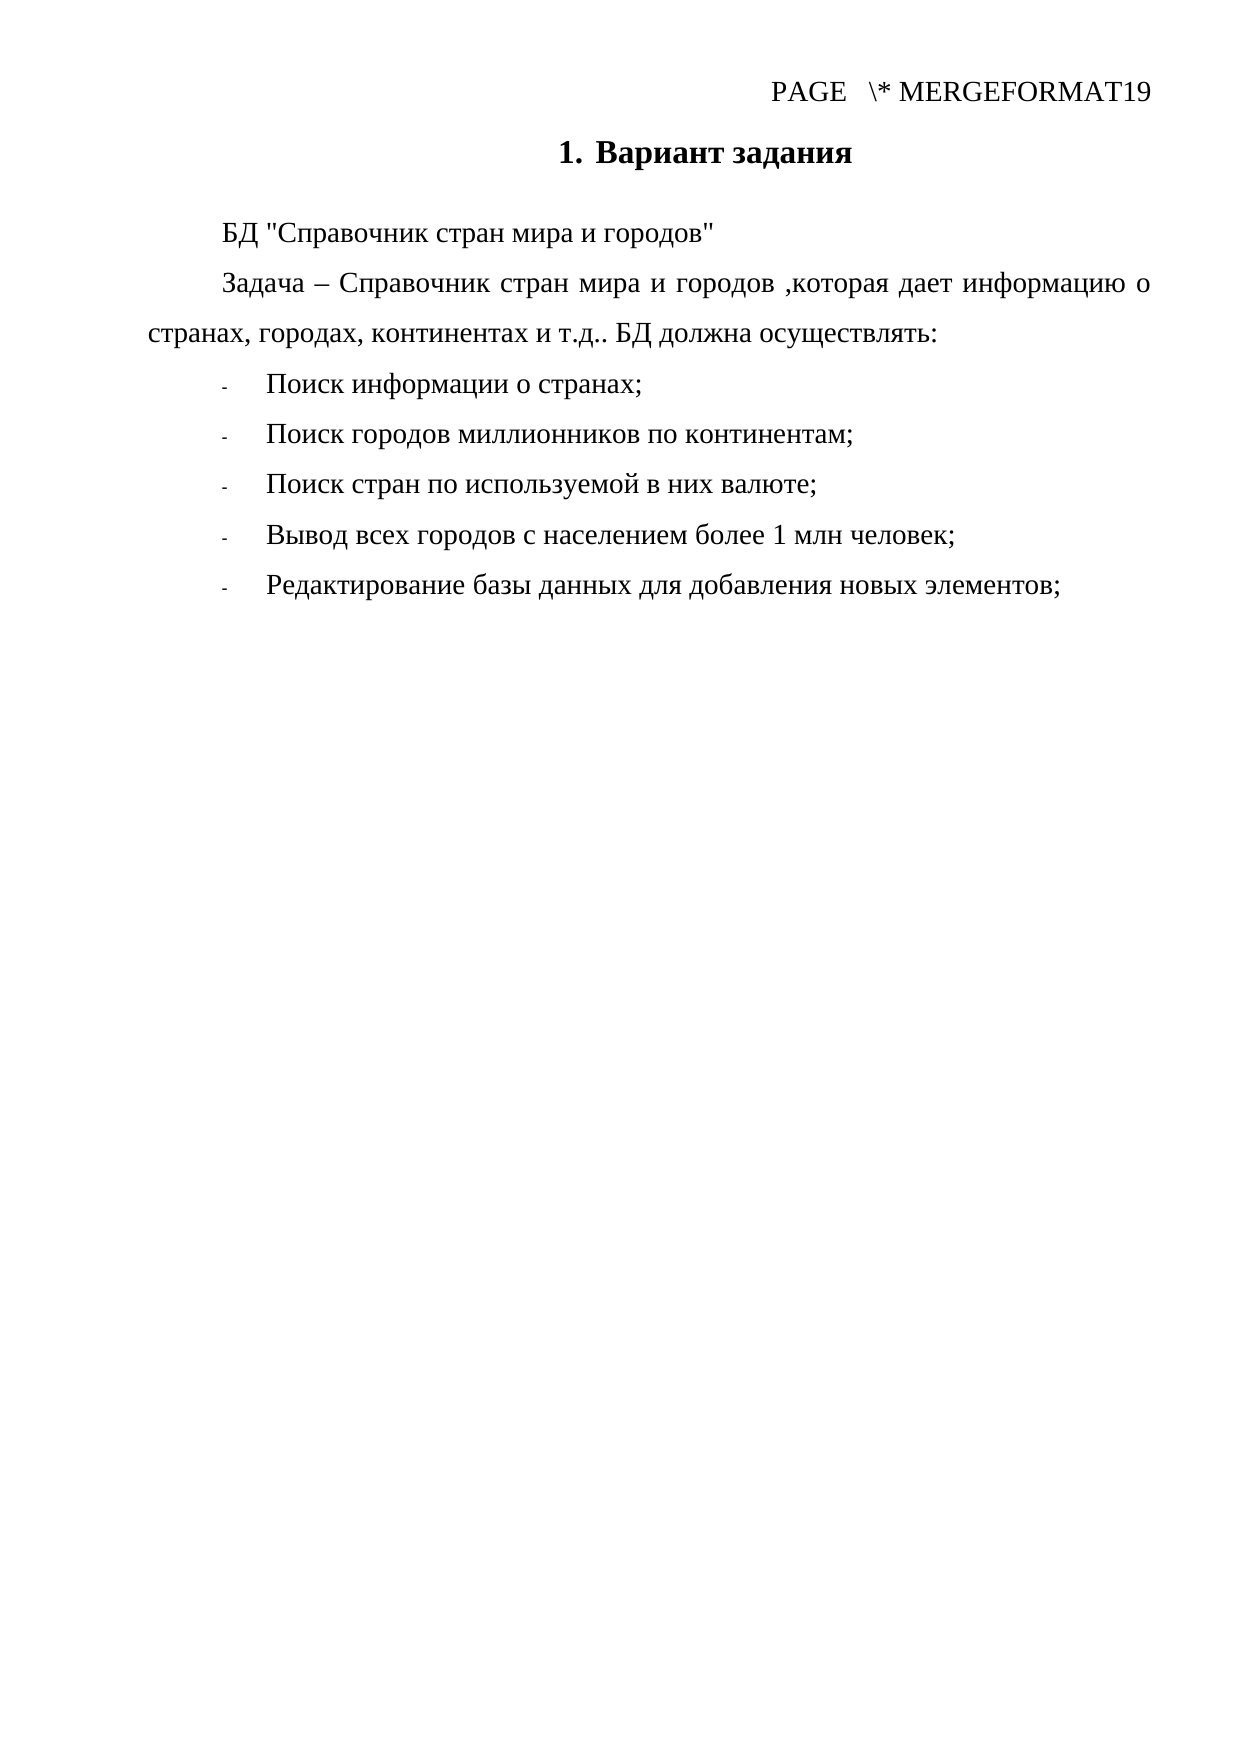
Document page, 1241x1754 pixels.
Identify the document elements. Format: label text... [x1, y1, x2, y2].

list Вывод всех городов с населением более 1 млн человек; [222, 517, 1152, 550]
text Задача – Справочник стран мира и городов ,которая дает информацию о странах, городах, континентах и т.д.. БД должна осуществлять: [148, 265, 1152, 349]
list Редактирование базы данных для добавления новых элементов; [222, 567, 1152, 601]
list Поиск информации о странах; [222, 366, 1152, 399]
list Поиск стран по используемой в них валюте; [222, 466, 1152, 500]
text БД "Справочник стран мира и городов" [148, 215, 1152, 248]
list Поиск городов миллионников по континентам; [222, 416, 1152, 450]
list Вариант задания [259, 132, 1152, 171]
